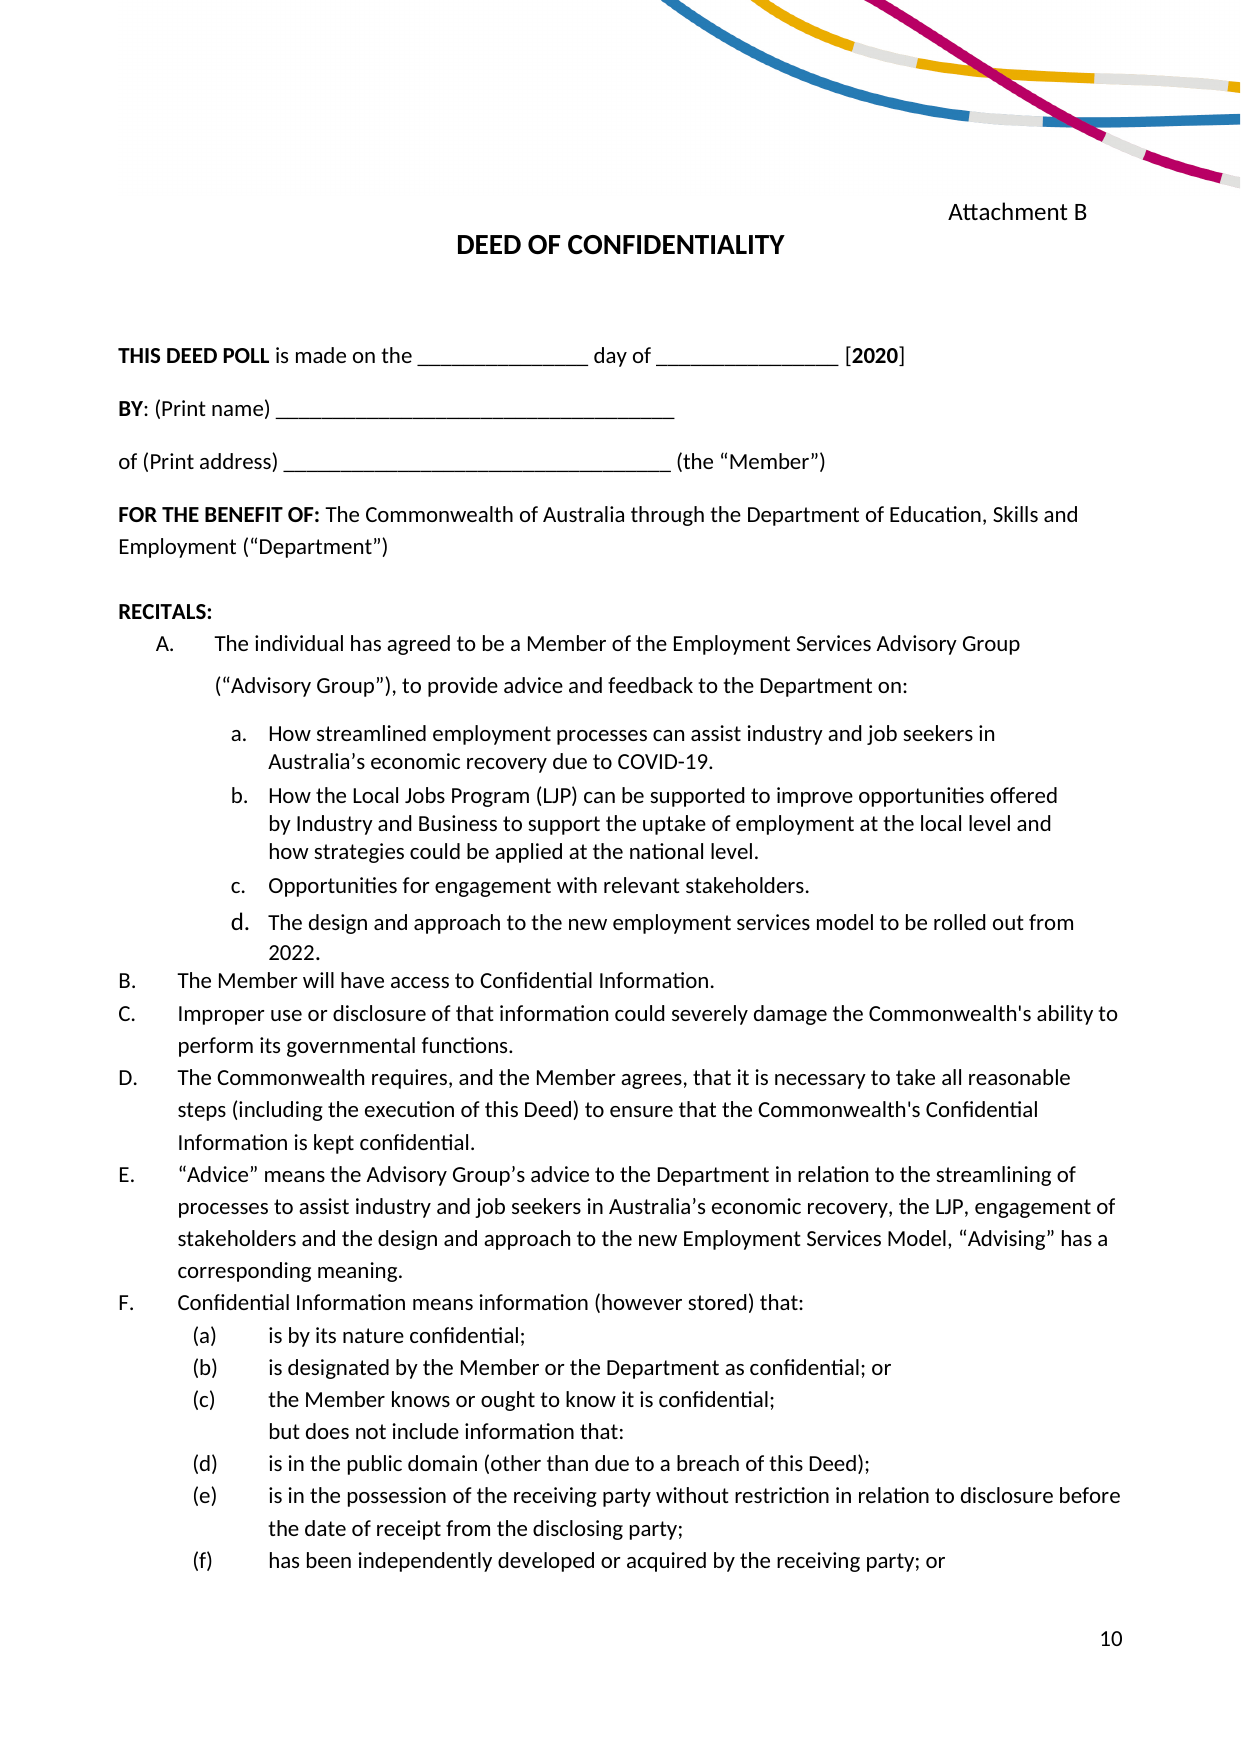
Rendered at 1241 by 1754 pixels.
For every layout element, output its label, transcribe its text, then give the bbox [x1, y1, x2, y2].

text FOR THE BENEFIT OF: The Commonwealth of Australia through the Department of Education, Skills and Employment (“Department”) [118, 500, 1122, 560]
text (c) the Member knows or ought to know it is confidential; [192, 1385, 1122, 1413]
text THIS DEED POLL is made on the _______________ day of ________________ [2020] [118, 341, 1122, 369]
list How the Local Jobs Program (LJP) can be supported to improve opportunities offered by Industry and Business to support the uptake of employment at the local level and how strategies could be applied at the national level. [231, 781, 1085, 865]
text (b) is designated by the Member or the Department as confidential; or [192, 1353, 1122, 1381]
text F. Confidential Information means information (however stored) that: [118, 1288, 1122, 1317]
list How streamlined employment processes can assist industry and job seekers in Australia’s economic recovery due to COVID-19. [231, 719, 1085, 775]
text BY: (Print name) ___________________________________ [118, 394, 1122, 422]
picture [118, 0, 1241, 196]
list The individual has agreed to be a Member of the Employment Services Advisory Group (“Advisory Group”), to provide advice and feedback to the Department on: [156, 629, 1122, 699]
text B. The Member will have access to Confidential Information. [118, 967, 1122, 995]
text (a) is by its nature confidential; [192, 1321, 1122, 1349]
text RECITALS: [118, 597, 1122, 625]
text (f) has been independently developed or acquired by the receiving party; or [192, 1546, 1122, 1574]
text E. “Advice” means the Advisory Group’s advice to the Department in relation to the streamlining of processes to assist industry and job seekers in Australia’s economic recovery, the LJP, engagement of stakeholders and the design and approach to the new Employment Services Model, “Advising” has a corresponding meaning. [118, 1160, 1122, 1284]
text but does not include information that: [267, 1417, 1122, 1445]
text of (Print address) __________________________________ (the “Member”) [118, 447, 1122, 475]
text DEED OF CONFIDENTIALITY [118, 226, 1122, 262]
text (e) is in the possession of the receiving party without restriction in relation to disclosure before the date of receipt from the disclosing party; [192, 1482, 1122, 1542]
text (d) is in the public domain (other than due to a breach of this Deed); [192, 1449, 1122, 1477]
text D. The Commonwealth requires, and the Member agrees, that it is necessary to take all reasonable steps (including the execution of this Deed) to ensure that the Commonwealth's Confidential Information is kept confidential. [118, 1063, 1122, 1156]
text Attachment B [128, 196, 1087, 226]
list The design and approach to the new employment services model to be rolled out from 2022. [231, 906, 1085, 967]
text C. Improper use or disclosure of that information could severely damage the Commonwealth's ability to perform its governmental functions. [118, 999, 1122, 1059]
list Opportunities for engagement with relevant stakeholders. [231, 871, 1085, 899]
